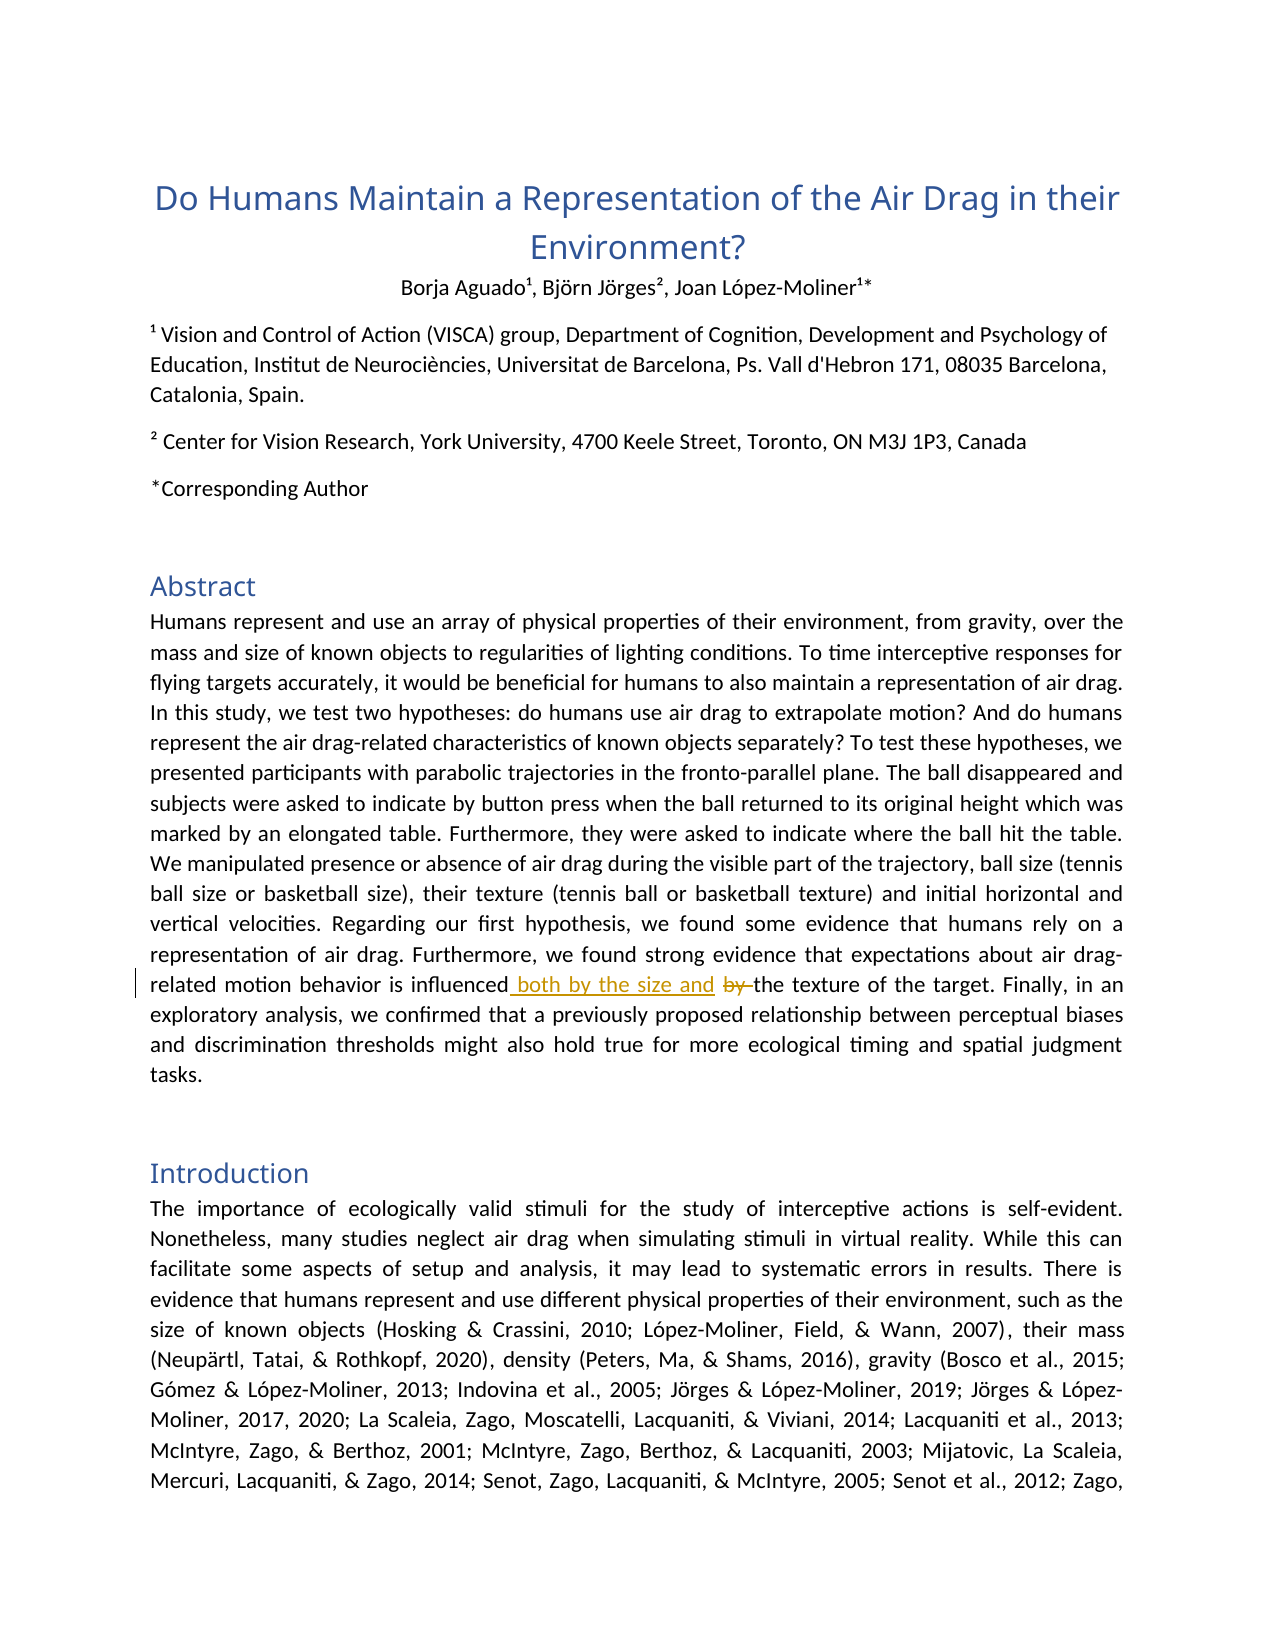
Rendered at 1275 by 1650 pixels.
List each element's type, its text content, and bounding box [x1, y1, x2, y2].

subtitle Abstract [150, 568, 1125, 604]
subtitle Do Humans Maintain a Representation of the Air Drag in their Environment? [150, 175, 1125, 269]
text ¹ Vision and Control of Action (VISCA) group, Department of Cognition, Development and Psychology of Education, Institut de Neurociències, Universitat de Barcelona, Ps. Vall d'Hebron 171, 08035 Barcelona, Catalonia, Spain. [150, 320, 1125, 408]
text ² Center for Vision Research, York University, 4700 Keele Street, Toronto, ON M3J 1P3, Canada [150, 427, 1125, 455]
subtitle Introduction [150, 1154, 1125, 1191]
text Humans represent and use an array of physical properties of their environment, from gravity, over the mass and size of known objects to regularities of lighting conditions. To time interceptive responses for flying targets accurately, it would be beneficial for humans to also maintain a representation of air drag. In this study, we test two hypotheses: do humans use air drag to extrapolate motion? And do humans represent the air drag-related characteristics of known objects separately? To test these hypotheses, we presented participants with parabolic trajectories in the fronto-parallel plane. The ball disappeared and subjects were asked to indicate by button press when the ball returned to its original height which was marked by an elongated table. Furthermore, they were asked to indicate where the ball hit the table. We manipulated presence or absence of air drag during the visible part of the trajectory, ball size (tennis ball size or basketball size), their texture (tennis ball or basketball texture) and initial horizontal and vertical velocities. Regarding our first hypothesis, we found some evidence that humans rely on a representation of air drag. Furthermore, we found strong evidence that expectations about air drag-related motion behavior is influenced the texture of the target. Finally, in an exploratory analysis, we confirmed that a previously proposed relationship between perceptual biases and discrimination thresholds might also hold true for more ecological timing and spatial judgment tasks. [150, 607, 1125, 1089]
text *Corresponding Author [150, 474, 1125, 502]
text Borja Aguado¹, Björn Jörges², Joan López-Moliner¹* [150, 273, 1125, 301]
